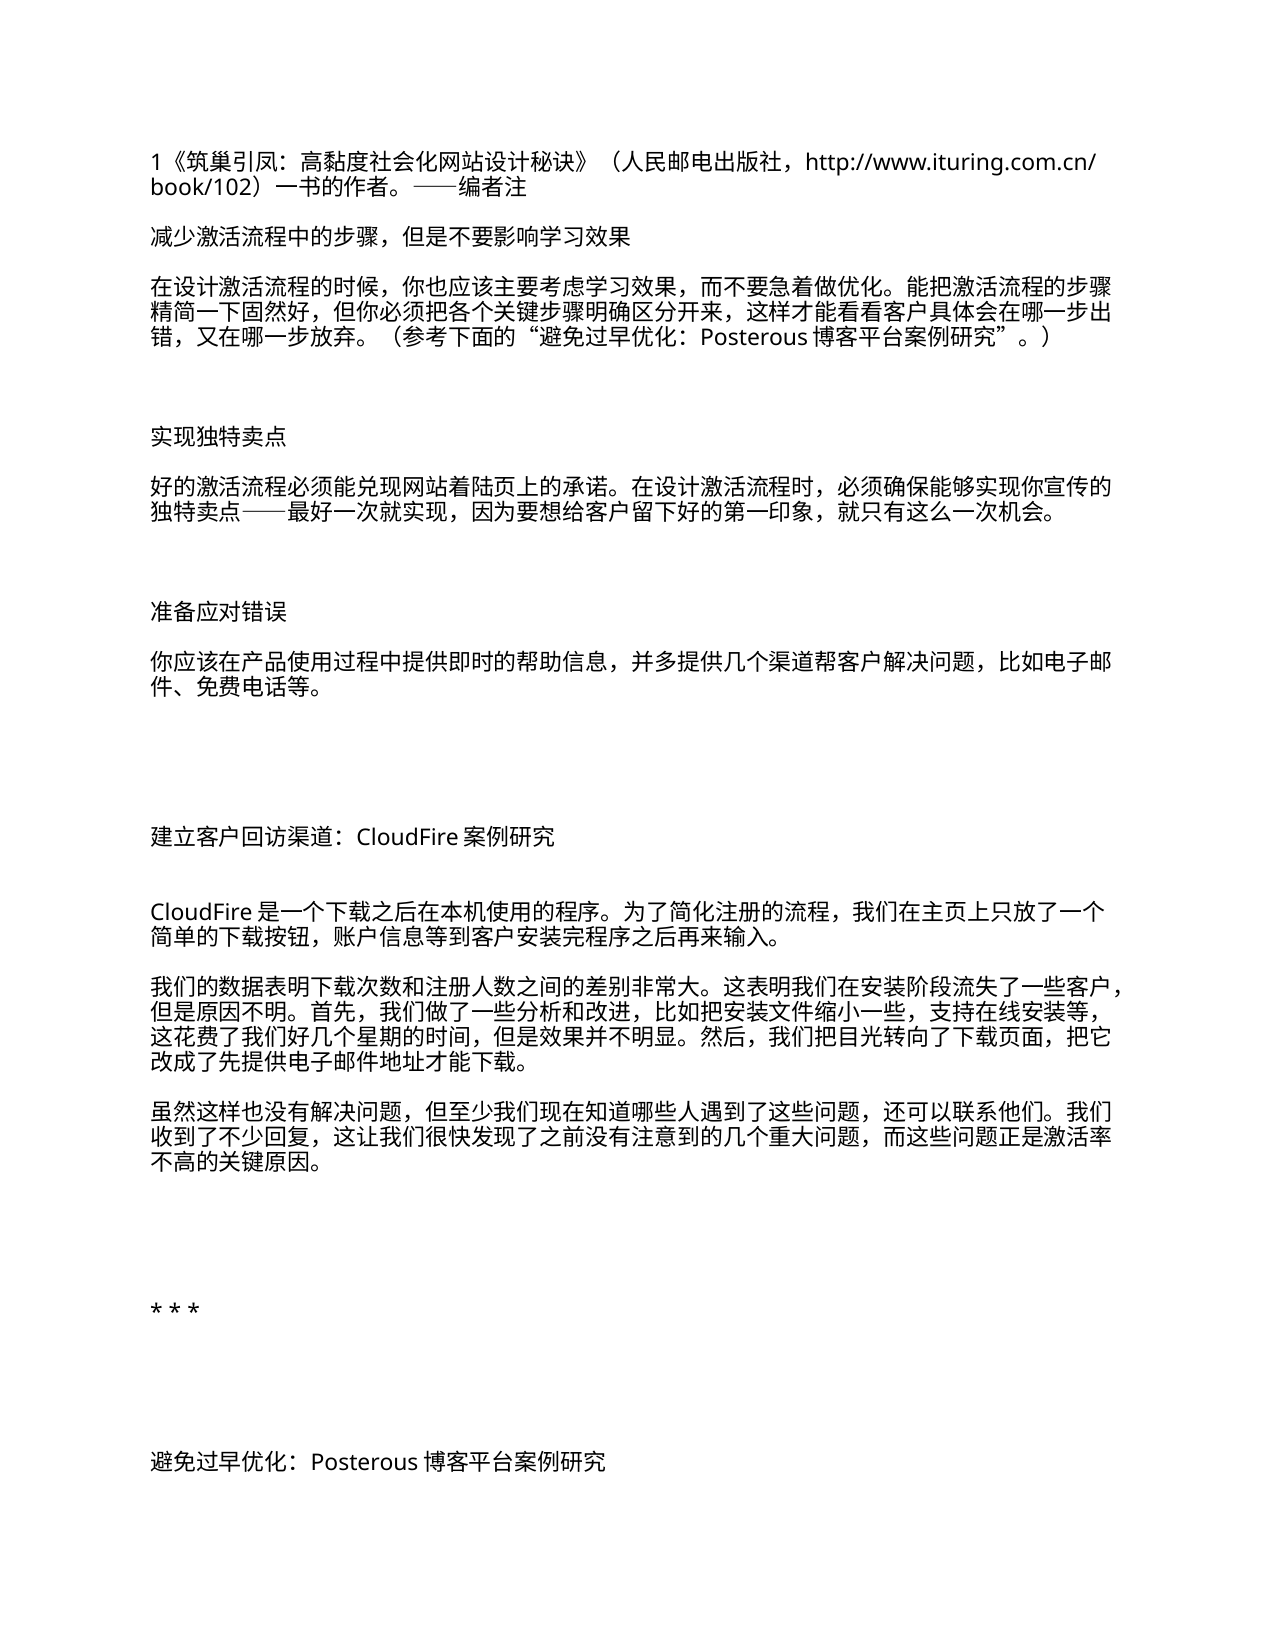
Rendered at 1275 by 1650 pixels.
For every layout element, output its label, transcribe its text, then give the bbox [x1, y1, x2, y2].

text 虽然这样也没有解决问题，但至少我们现在知道哪些人遇到了这些问题，还可以联系他们。我们收到了不少回复，这让我们很快发现了之前没有注意到的几个重大问题，而这些问题正是激活率不高的关键原因。 [150, 1100, 1125, 1175]
text 1《筑巢引凤：高黏度社会化网站设计秘诀》（人民邮电出版社，http://www.ituring.com.cn/book/102）一书的作者。——编者注 [150, 150, 1125, 200]
text 在设计激活流程的时候，你也应该主要考虑学习效果，而不要急着做优化。能把激活流程的步骤精简一下固然好，但你必须把各个关键步骤明确区分开来，这样才能看看客户具体会在哪一步出错，又在哪一步放弃。（参考下面的“避免过早优化：Posterous博客平台案例研究”。） [150, 275, 1125, 350]
text 好的激活流程必须能兑现网站着陆页上的承诺。在设计激活流程时，必须确保能够实现你宣传的独特卖点——最好一次就实现，因为要想给客户留下好的第一印象，就只有这么一次机会。 [150, 475, 1125, 525]
text 准备应对错误 [150, 600, 1125, 625]
text 你应该在产品使用过程中提供即时的帮助信息，并多提供几个渠道帮客户解决问题，比如电子邮件、免费电话等。 [150, 650, 1125, 700]
text CloudFire是一个下载之后在本机使用的程序。为了简化注册的流程，我们在主页上只放了一个简单的下载按钮，账户信息等到客户安装完程序之后再来输入。 [150, 900, 1125, 950]
text 避免过早优化：Posterous博客平台案例研究 [150, 1450, 1125, 1475]
text 建立客户回访渠道：CloudFire案例研究 [150, 825, 1125, 850]
text * * * [150, 1300, 1125, 1325]
text 实现独特卖点 [150, 425, 1125, 450]
text 我们的数据表明下载次数和注册人数之间的差别非常大。这表明我们在安装阶段流失了一些客户，但是原因不明。首先，我们做了一些分析和改进，比如把安装文件缩小一些，支持在线安装等，这花费了我们好几个星期的时间，但是效果并不明显。然后，我们把目光转向了下载页面，把它改成了先提供电子邮件地址才能下载。 [150, 975, 1125, 1075]
text 减少激活流程中的步骤，但是不要影响学习效果 [150, 225, 1125, 250]
